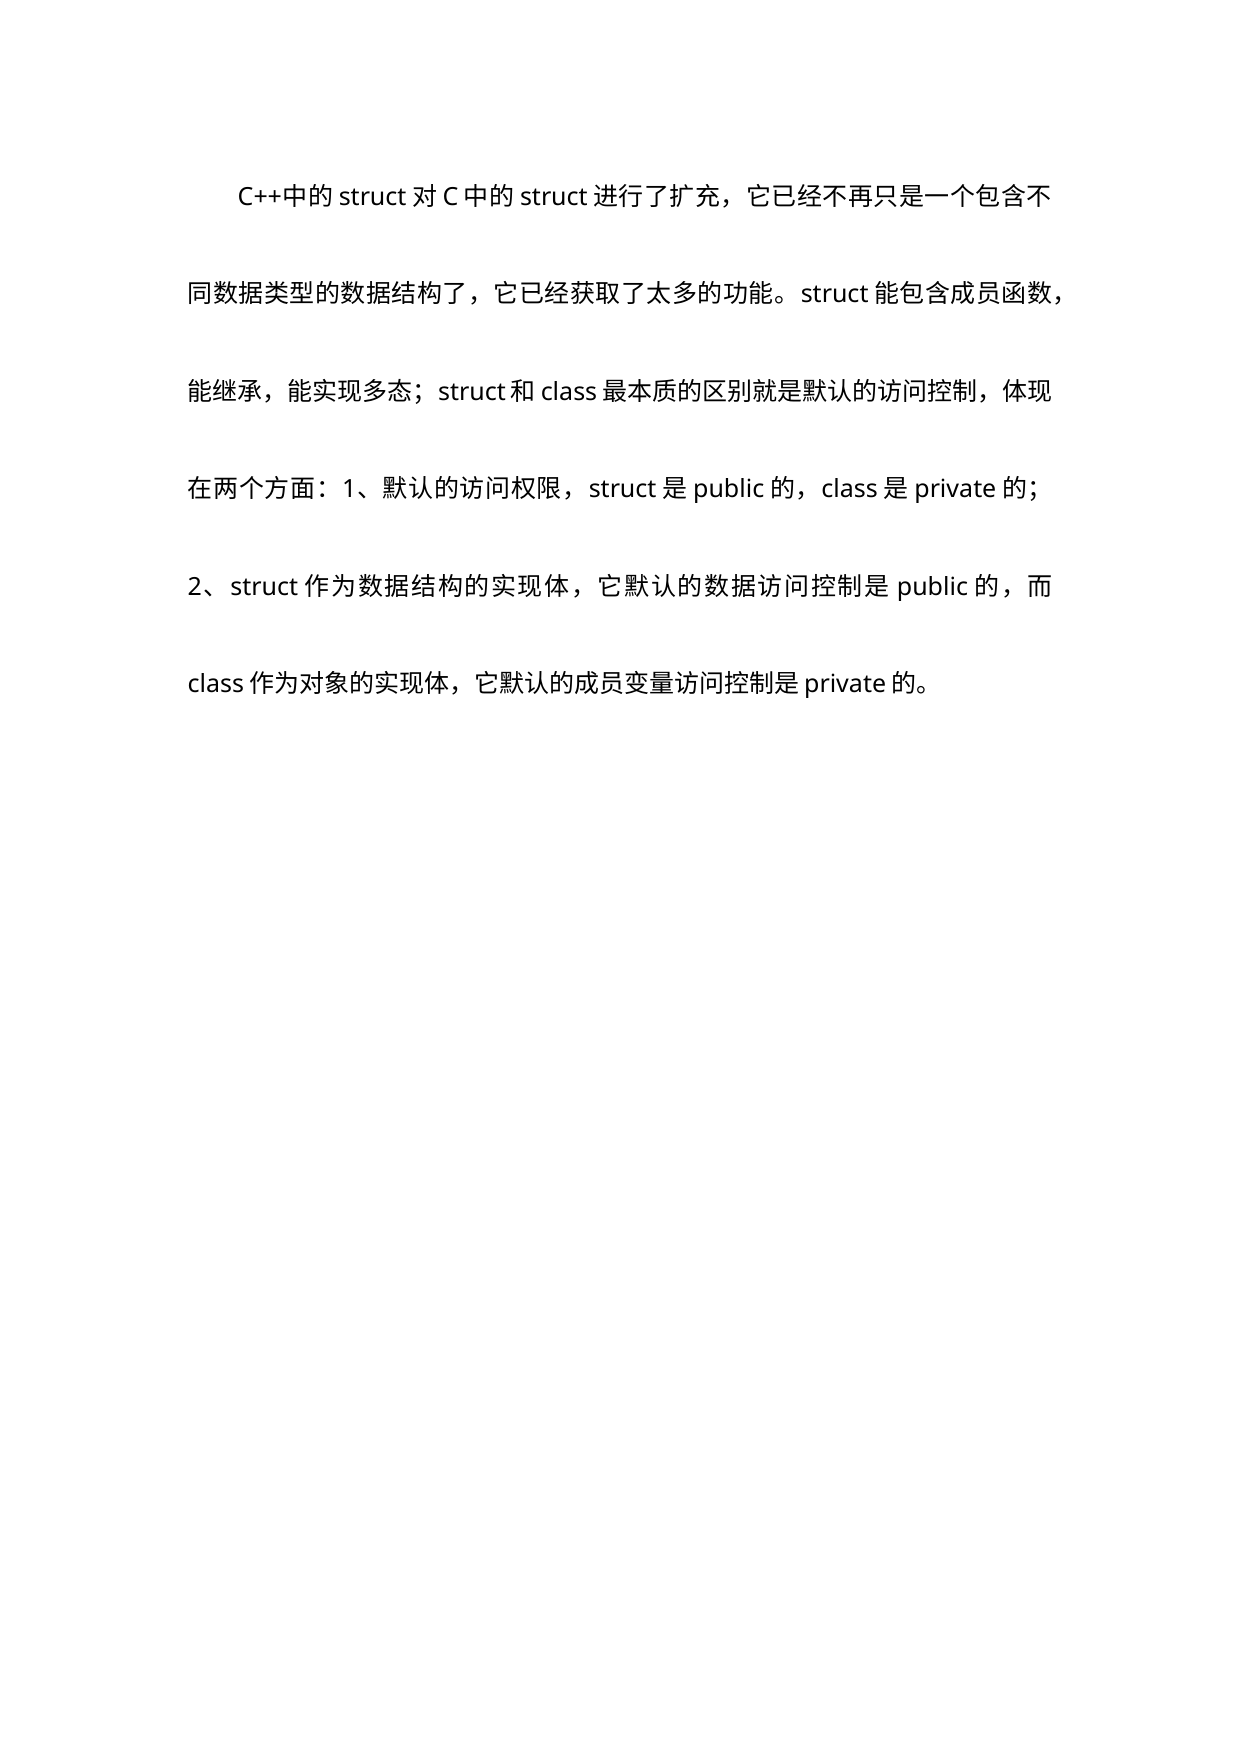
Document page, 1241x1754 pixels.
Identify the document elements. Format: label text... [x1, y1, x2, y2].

text C++中的struct对C中的struct进行了扩充，它已经不再只是一个包含不同数据类型的数据结构了，它已经获取了太多的功能。struct能包含成员函数，能继承，能实现多态；struct和class最本质的区别就是默认的访问控制，体现在两个方面：1、默认的访问权限，struct是public的，class是private的；2、struct作为数据结构的实现体，它默认的数据访问控制是public的，而class作为对象的实现体，它默认的成员变量访问控制是private的。 [187, 162, 1053, 714]
